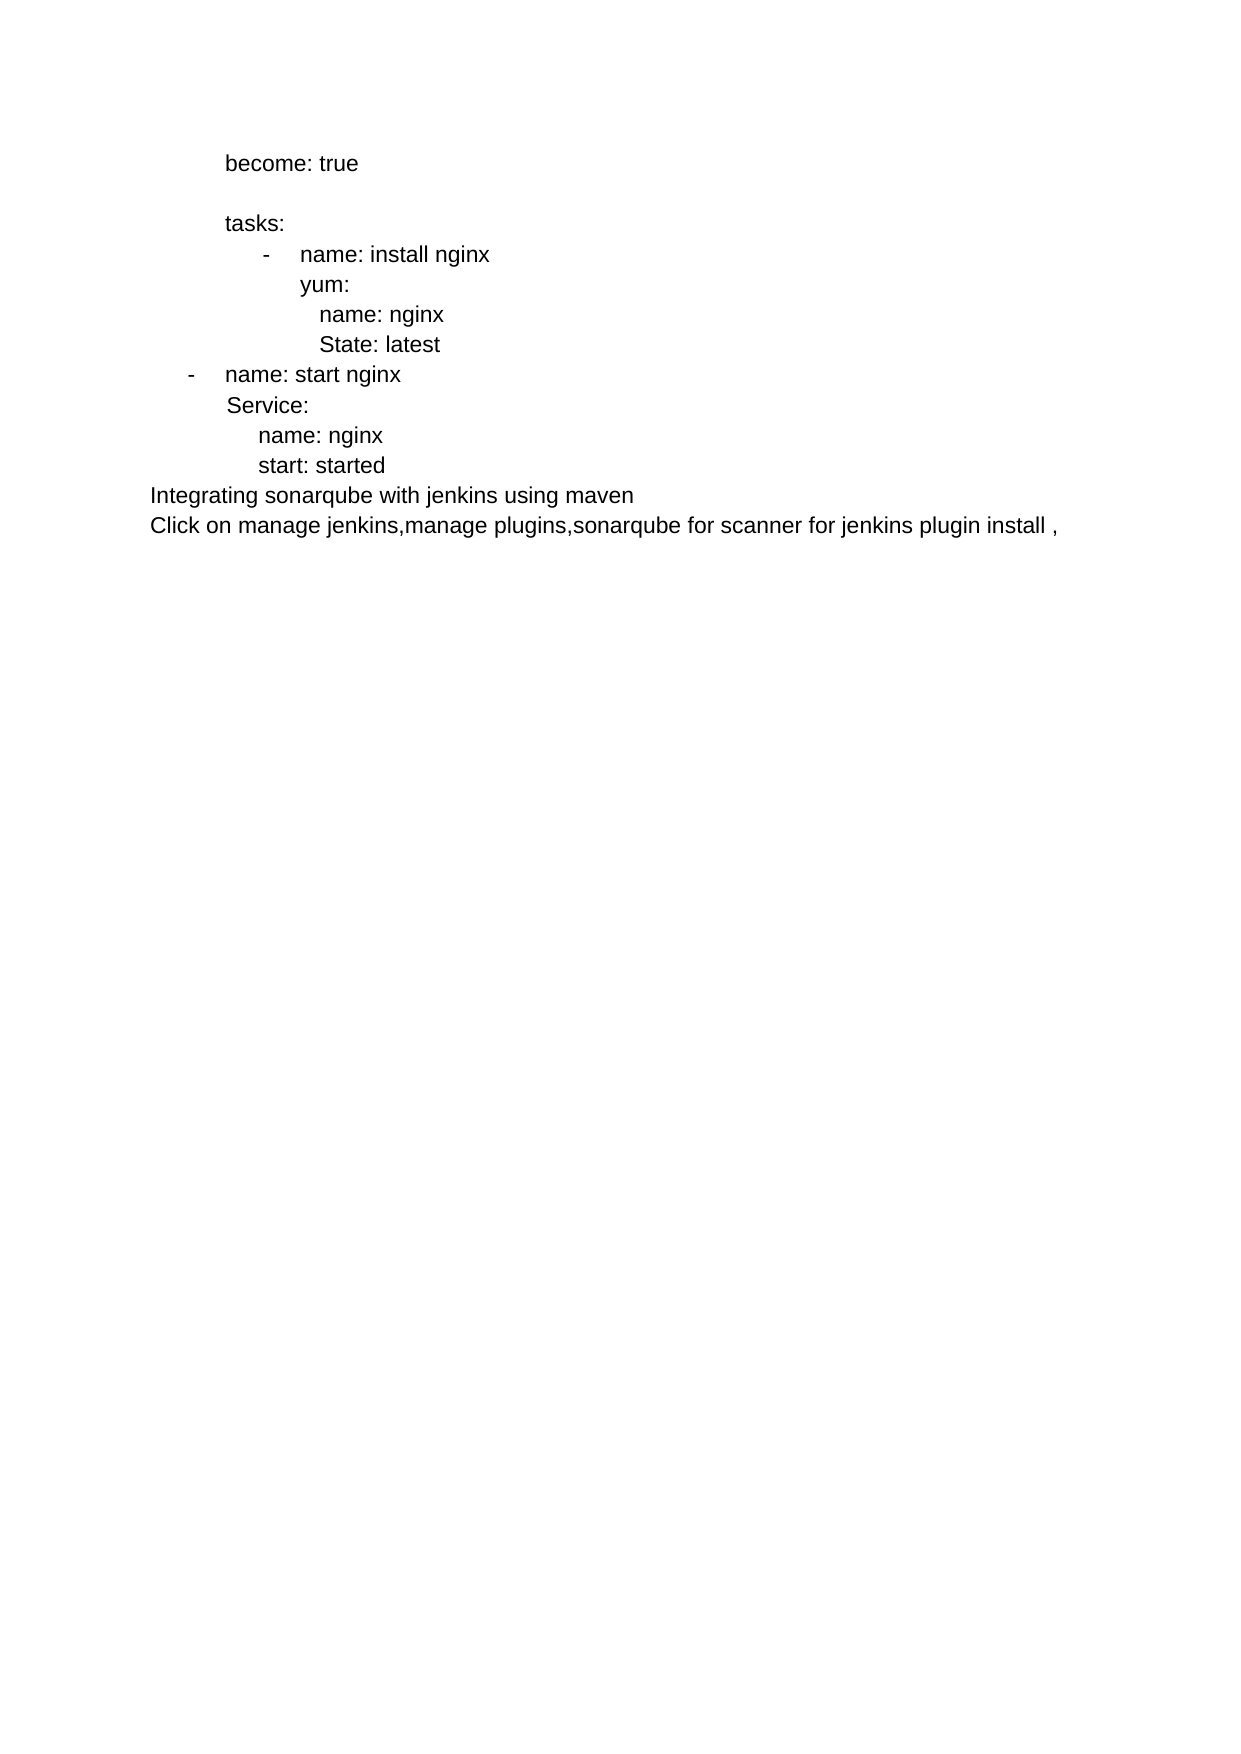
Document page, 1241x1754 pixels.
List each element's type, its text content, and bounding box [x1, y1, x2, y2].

text become: true [225, 150, 1090, 176]
list name: install nginx [262, 241, 1090, 267]
text tasks: [225, 210, 1090, 237]
text name: nginx [300, 301, 1090, 327]
text Integrating sonarqube with jenkins using maven [150, 482, 1090, 509]
text Click on manage jenkins,manage plugins,sonarqube for scanner for jenkins plugin install , [150, 512, 1090, 539]
list name: start nginx [187, 361, 1090, 388]
text Service: [150, 392, 1090, 418]
text start: started [150, 452, 1090, 478]
text yum: [300, 271, 1090, 297]
text name: nginx [150, 422, 1090, 448]
text State: latest [300, 331, 1090, 358]
